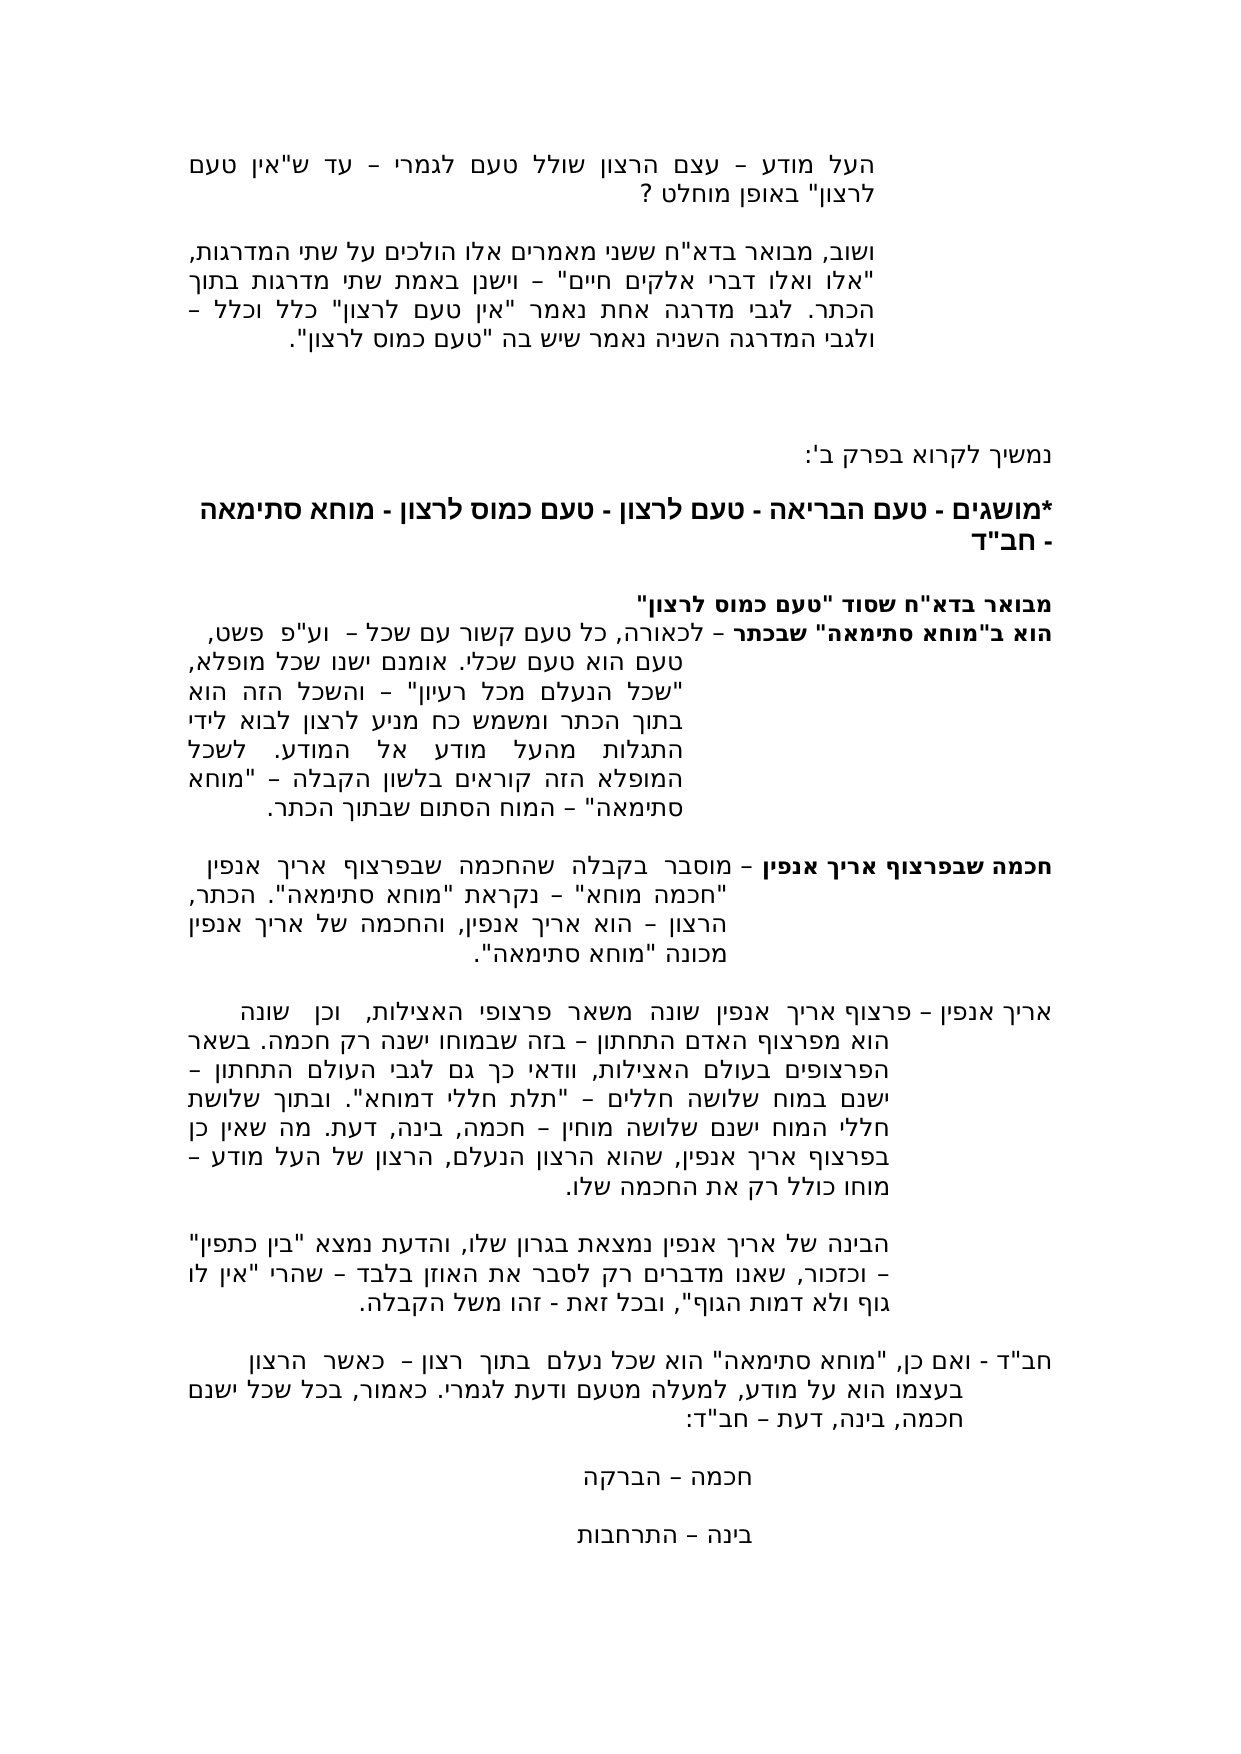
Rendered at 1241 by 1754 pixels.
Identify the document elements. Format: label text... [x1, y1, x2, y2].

text ושוב, מבואר בדא"ח ששני מאמרים אלו הולכים על שתי המדרגות, "אלו ואלו דברי אלקים חיים" – וישנן באמת שתי מדרגות בתוך הכתר. לגבי מדרגה אחת נאמר "אין טעם לרצון" כלל וכלל – ולגבי המדרגה השניה נאמר שיש בה "טעם כמוס לרצון". [187, 237, 876, 354]
text נמשיך לקרוא בפרק ב': [187, 440, 1053, 469]
text הוא מפרצוף האדם התחתון – בזה שבמוחו ישנה רק חכמה. בשאר הפרצופים בעולם האצילות, וודאי כך גם לגבי העולם התחתון – ישנם במוח שלושה חללים – "תלת חללי דמוחא". ובתוך שלושת חללי המוח ישנם שלושה מוחין – חכמה, בינה, דעת. מה שאין כן בפרצוף אריך אנפין, שהוא הרצון הנעלם, הרצון של העל מודע – מוחו כולל רק את החכמה שלו. [187, 1026, 890, 1201]
text חכמה – הברקה [187, 1462, 753, 1491]
text טעם הוא טעם שכלי. אומנם ישנו שכל מופלא, "שכל הנעלם מכל רעיון" – והשכל הזה הוא בתוך הכתר ומשמש כח מניע לרצון לבוא לידי התגלות מהעל מודע אל המודע. לשכל המופלא הזה קוראים בלשון הקבלה – "מוחא סתימאה" – המוח הסתום שבתוך הכתר. [187, 647, 684, 822]
text "חכמה מוחא" – נקראת "מוחא סתימאה". הכתר, הרצון – הוא אריך אנפין, והחכמה של אריך אנפין מכונה "מוחא סתימאה". [187, 880, 728, 968]
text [187, 150, 876, 208]
text מבואר בדא"ח שסוד "טעם כמוס לרצון" [187, 592, 1053, 618]
text הבינה של אריך אנפין נמצאת בגרון שלו, והדעת נמצא "בין כתפין" – וכזכור, שאנו מדברים רק לסבר את האוזן בלבד – שהרי "אין לו גוף ולא דמות הגוף", ובכל זאת - זהו משל הקבלה. [187, 1229, 890, 1317]
subtitle *מושגים - טעם הבריאה - טעם לרצון - טעם כמוס לרצון - מוחא סתימאה - חב"ד [187, 494, 1053, 557]
text אריך אנפין – פרצוף אריך אנפין שונה משאר פרצופי האצילות, וכן שונה [187, 997, 1053, 1026]
text הוא ב"מוחא סתימאה" שבכתר – לכאורה, כל טעם קשור עם שכל – וע"פ פשט, [187, 618, 1053, 647]
text בינה – התרחבות [187, 1520, 753, 1549]
text חב"ד - ואם כן, "מוחא סתימאה" הוא שכל נעלם בתוך רצון – כאשר הרצון [187, 1346, 1053, 1375]
text חכמה שבפרצוף אריך אנפין – מוסבר בקבלה שהחכמה שבפרצוף אריך אנפין [187, 851, 1053, 880]
text בעצמו הוא על מודע, למעלה מטעם ודעת לגמרי. כאמור, בכל שכל ישנם חכמה, בינה, דעת – חב"ד: [187, 1375, 964, 1433]
